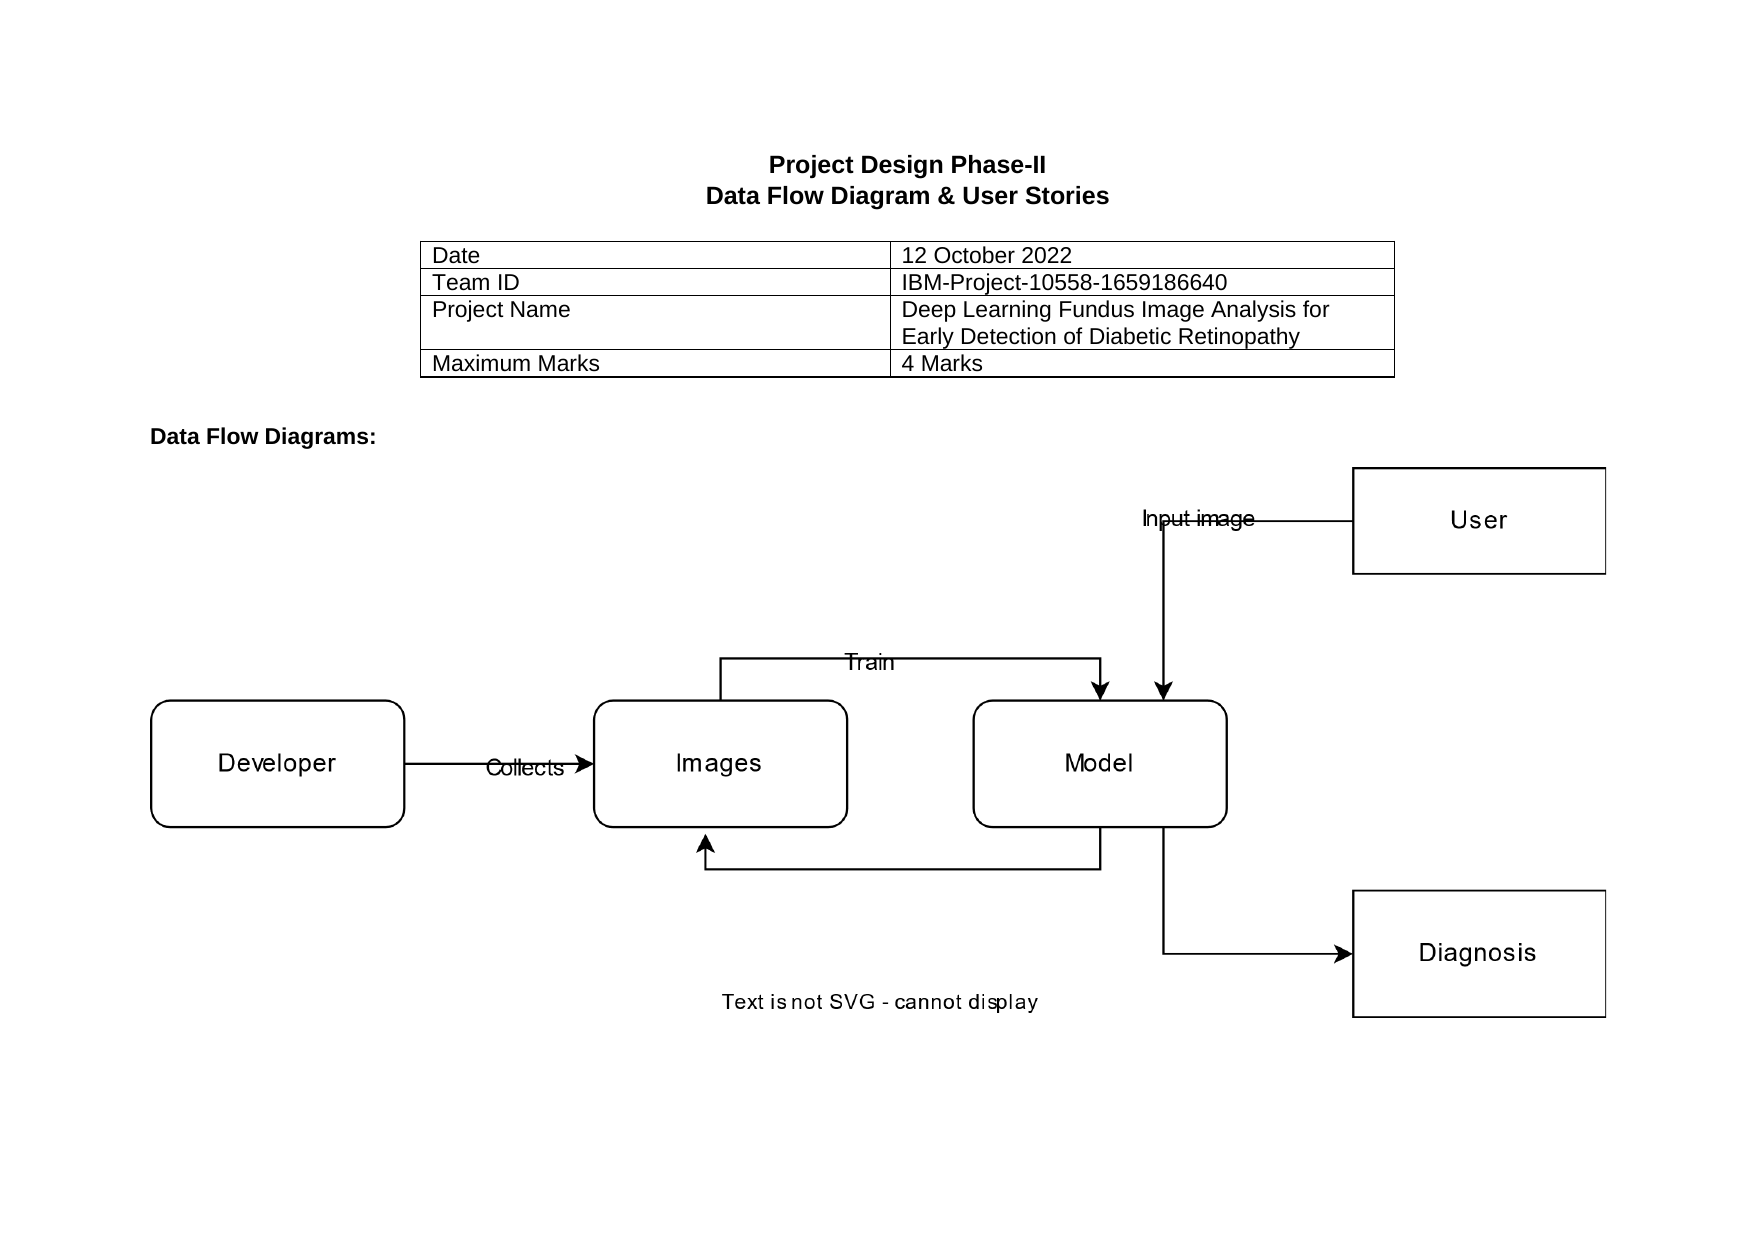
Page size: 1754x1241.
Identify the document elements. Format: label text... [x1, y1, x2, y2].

table_cell IBM-Project-10558-1659186640 [891, 269, 1394, 295]
table_cell Deep Learning Fundus Image Analysis for Early Detection of Diabetic Retinopathy [891, 296, 1394, 349]
table_header 12 October 2022 [891, 242, 1394, 268]
table_cell Maximum Marks [421, 350, 890, 376]
table_header Date [421, 242, 890, 268]
table_cell Team ID [421, 269, 890, 295]
picture [150, 467, 1607, 1018]
text Project Design Phase-II [150, 150, 1665, 179]
text Data Flow Diagrams: [150, 423, 1665, 449]
table_cell Project Name [421, 296, 890, 349]
table_cell 4 Marks [891, 350, 1394, 376]
text Data Flow Diagram & User Stories [150, 181, 1665, 210]
